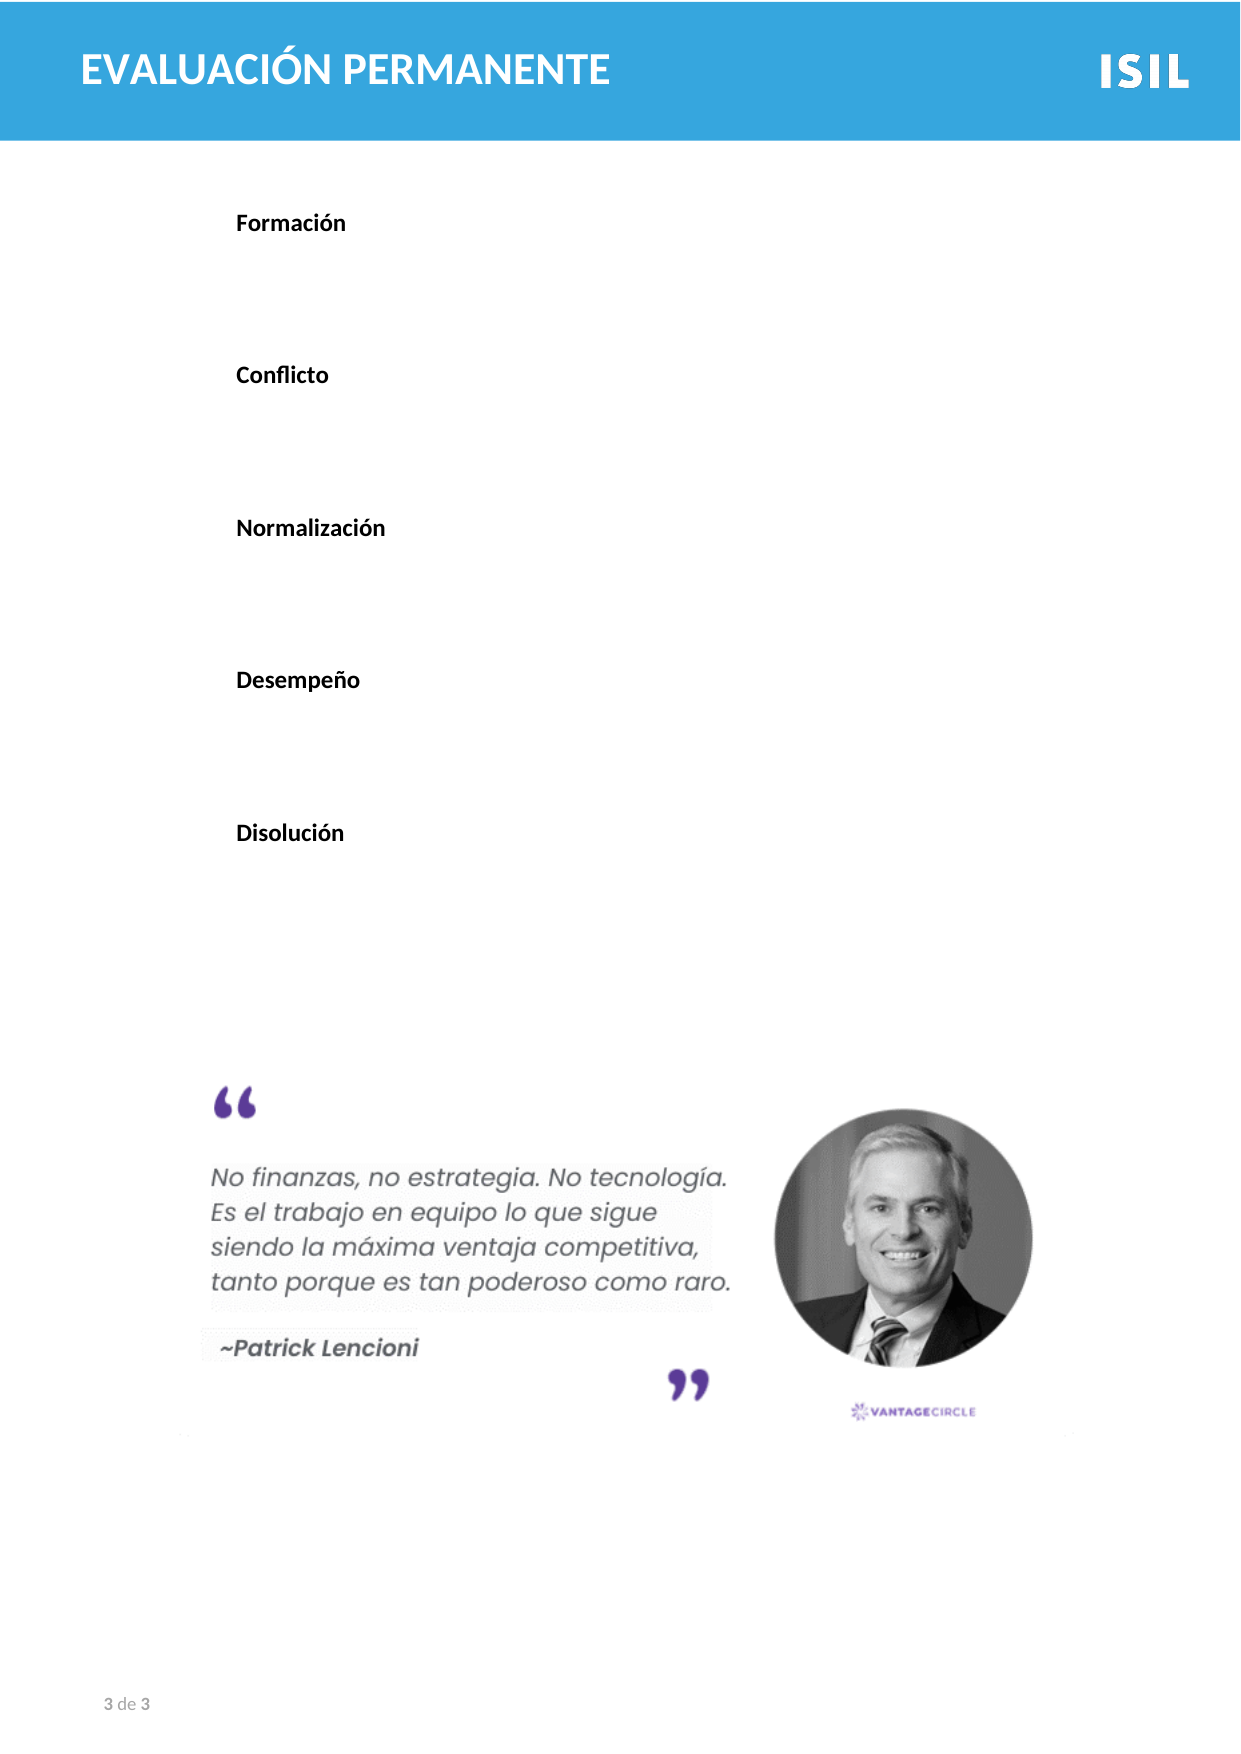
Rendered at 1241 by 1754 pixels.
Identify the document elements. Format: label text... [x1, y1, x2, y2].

picture [1081, 21, 1209, 121]
picture [173, 1055, 1082, 1438]
list Desempeño [236, 664, 1152, 695]
list Conflicto [236, 359, 1152, 390]
list Normalización [236, 512, 1152, 542]
list Disolución [236, 817, 1152, 848]
list Formación [236, 207, 1152, 237]
